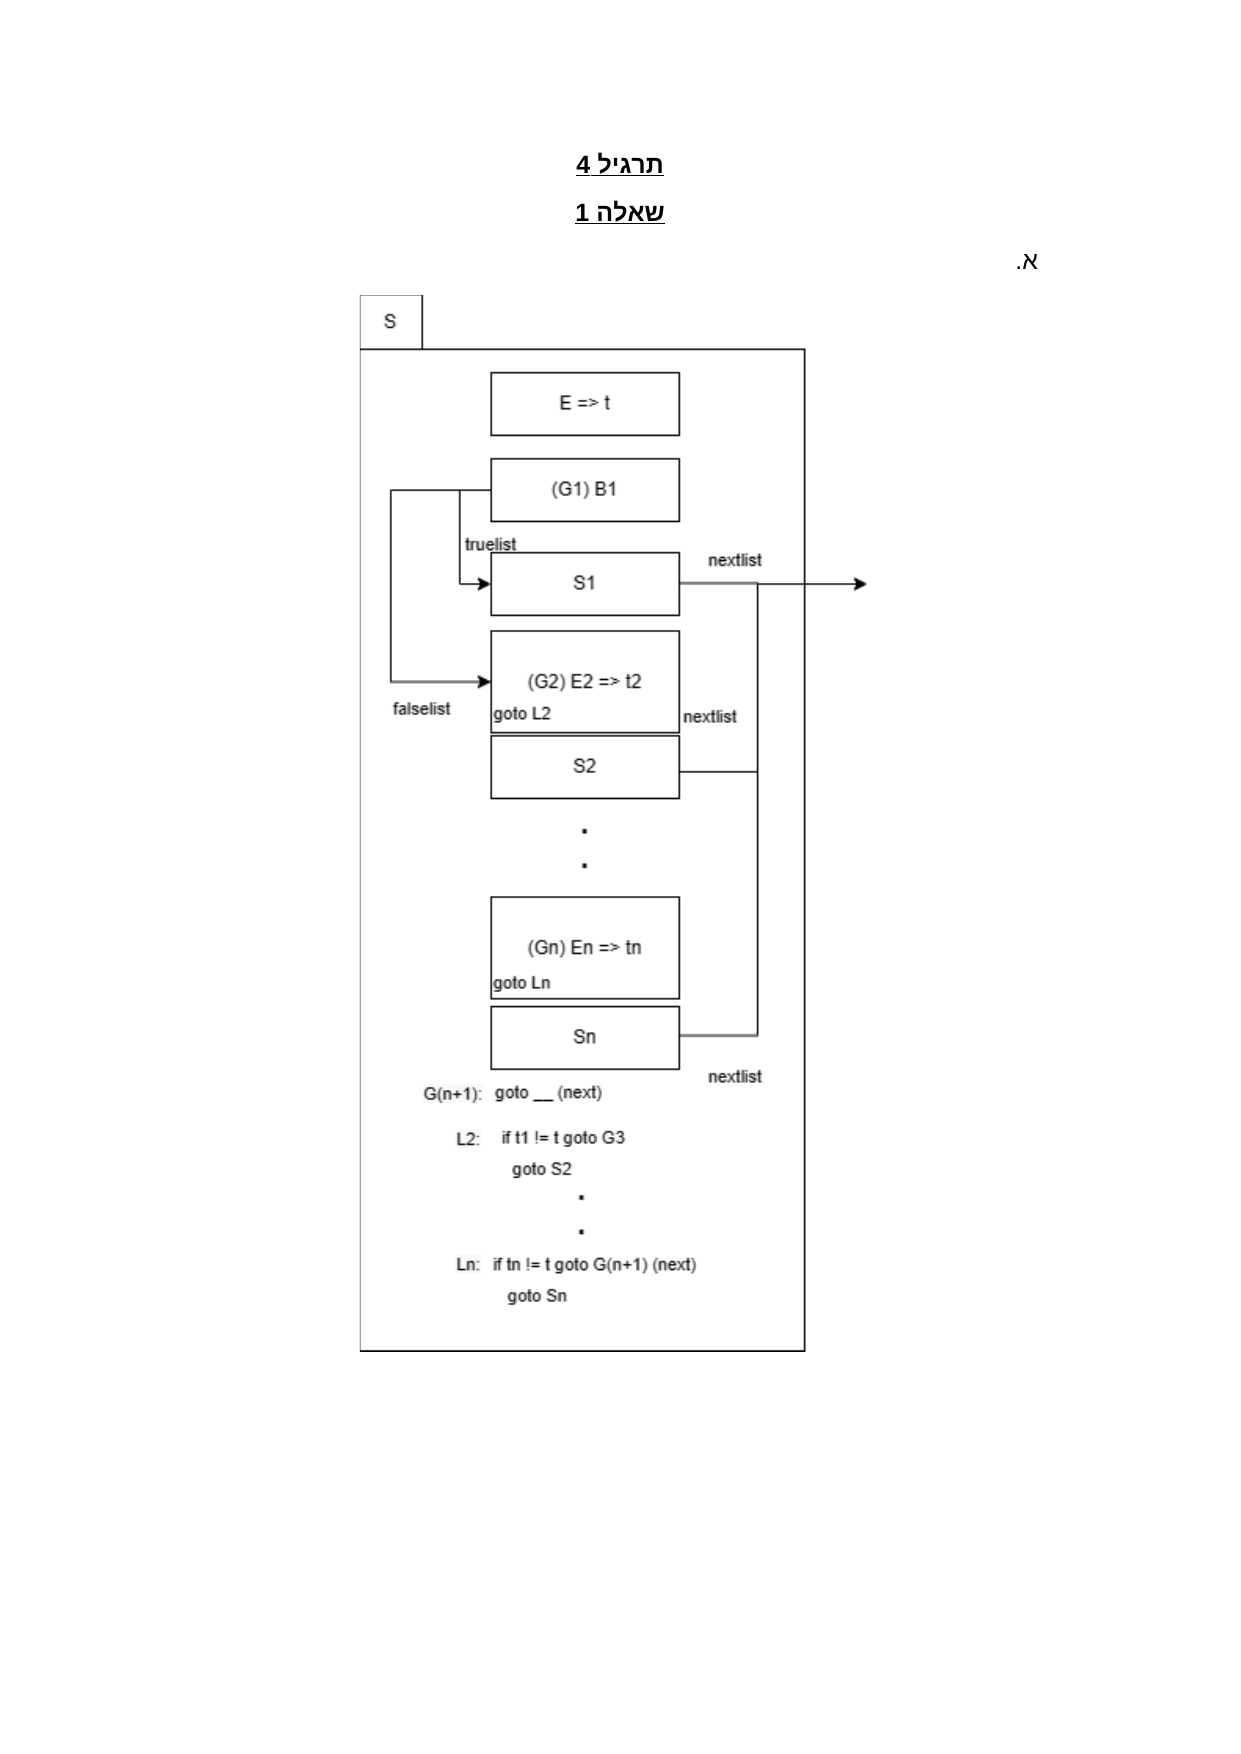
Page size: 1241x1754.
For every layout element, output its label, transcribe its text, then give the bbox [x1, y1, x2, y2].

text תרגיל 4 [187, 150, 1053, 179]
text שאלה 1 [187, 198, 1053, 226]
picture [359, 295, 880, 1352]
